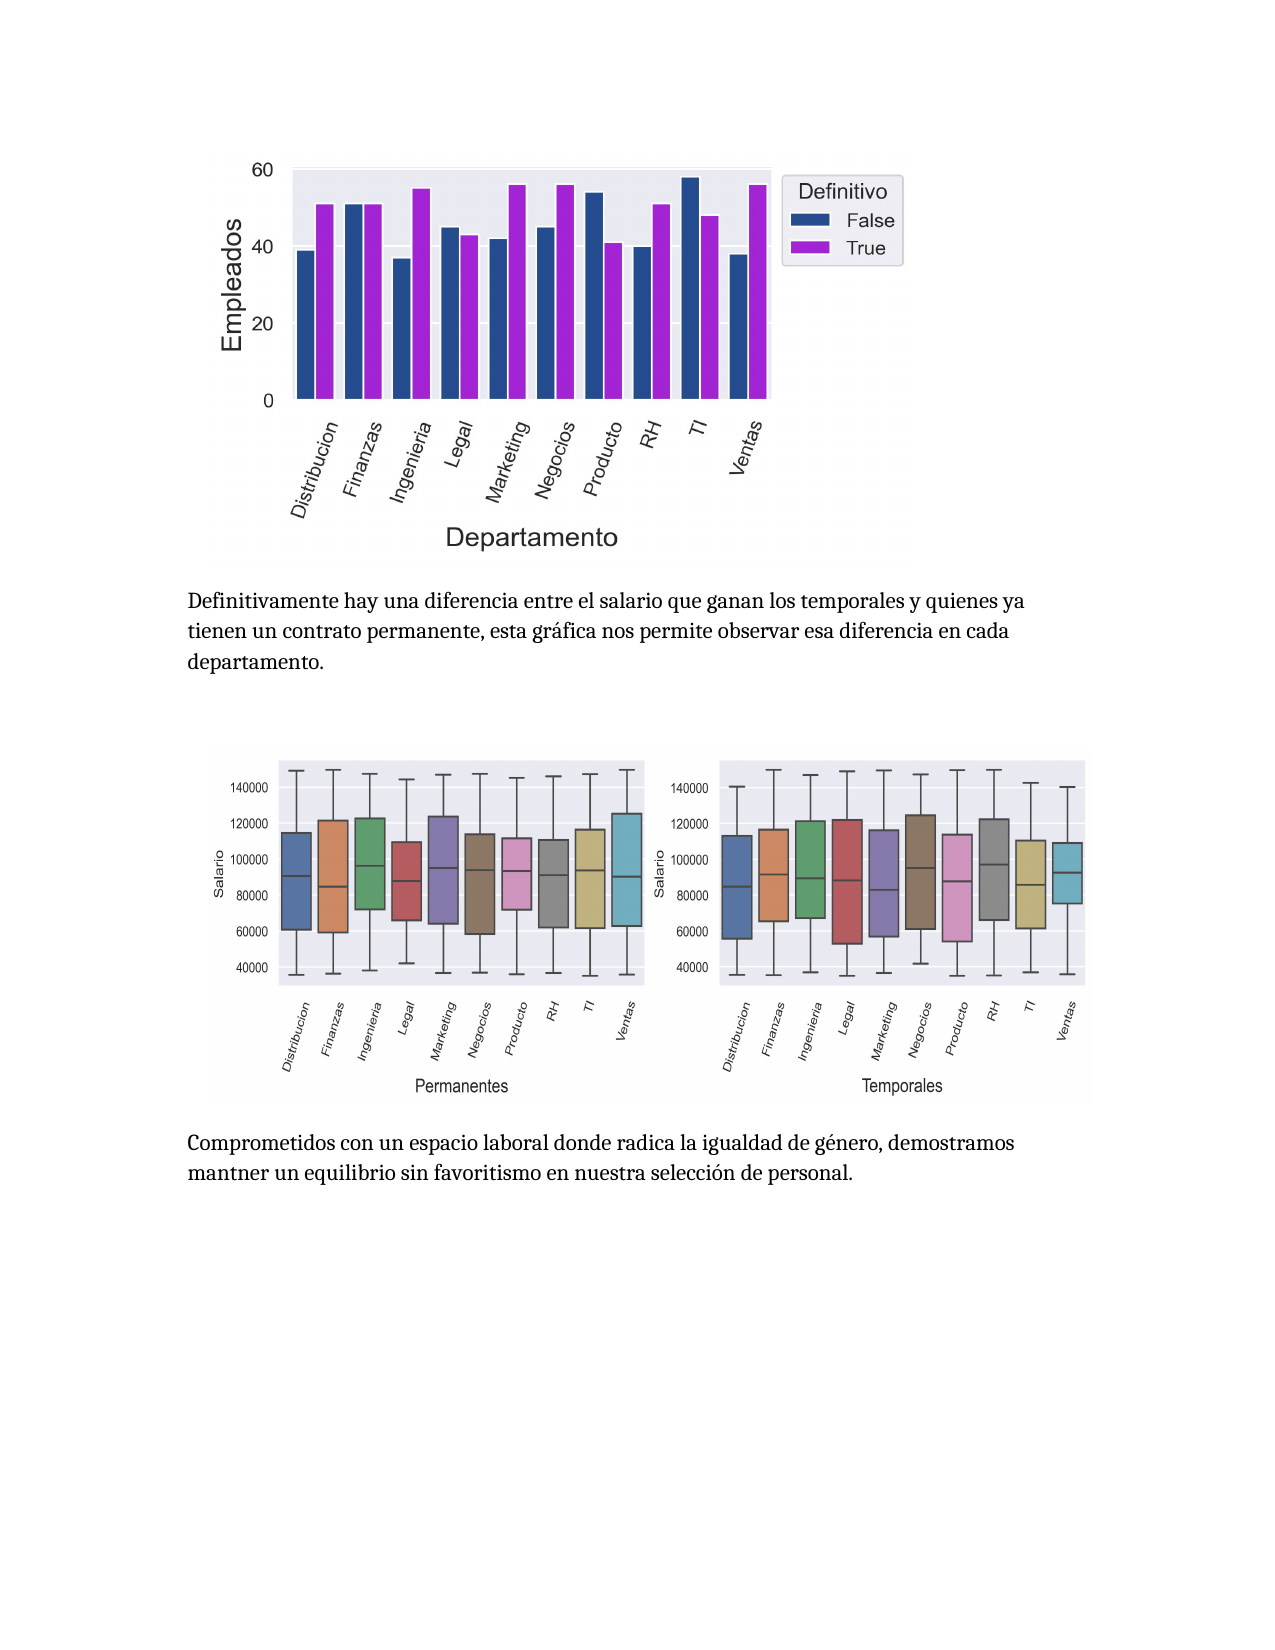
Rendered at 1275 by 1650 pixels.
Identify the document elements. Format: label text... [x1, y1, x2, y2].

text Definitivamente hay una diferencia entre el salario que ganan los temporales y quienes ya tienen un contrato permanente, esta gráfica nos permite observar esa diferencia en cada departamento. [187, 588, 1087, 675]
picture [206, 150, 915, 564]
picture [206, 750, 1093, 1105]
text Comprometidos con un espacio laboral donde radica la igualdad de género, demostramos mantner un equilibrio sin favoritismo en nuestra selección de personal. [187, 1130, 1087, 1186]
